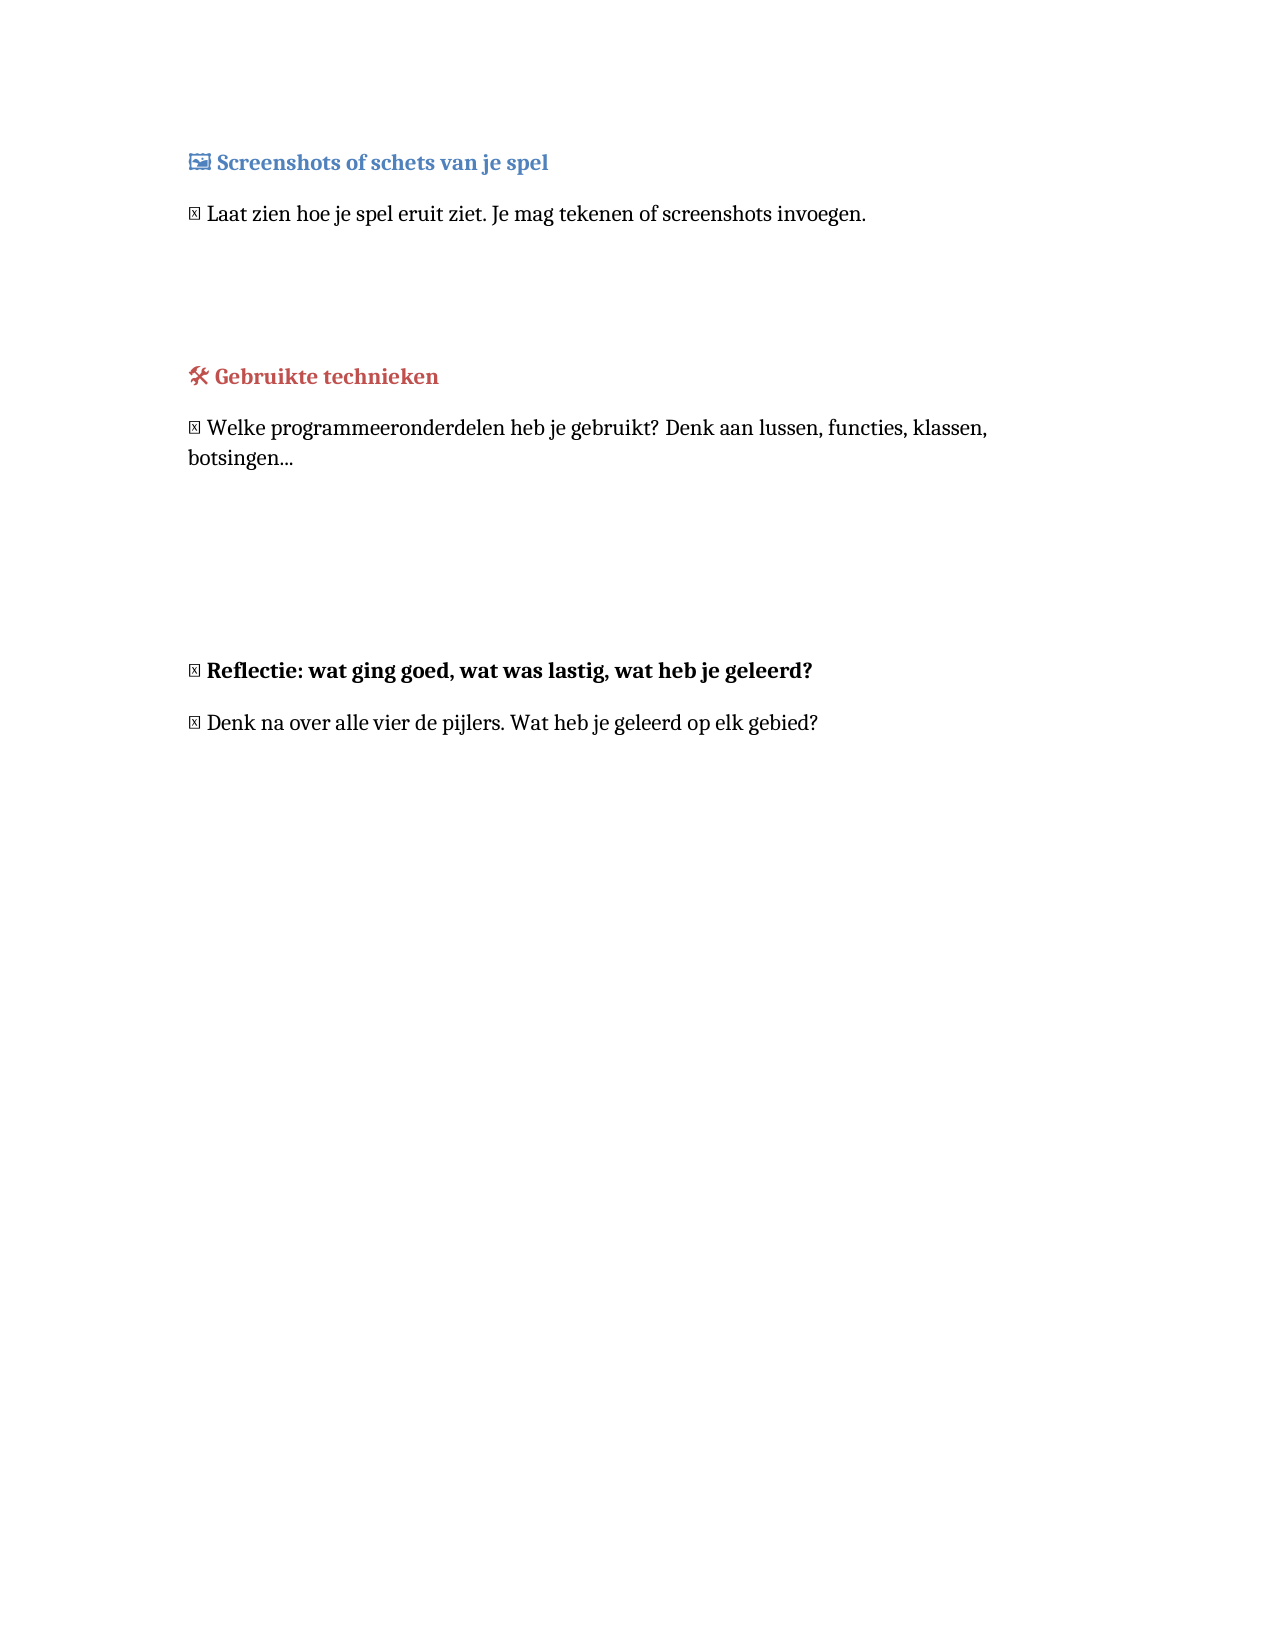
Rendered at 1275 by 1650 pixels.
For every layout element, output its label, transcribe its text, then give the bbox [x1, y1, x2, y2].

text 🧠 Denk na over alle vier de pijlers. Wat heb je geleerd op elk gebied? [187, 709, 1087, 736]
text 💬 Reflectie: wat ging goed, wat was lastig, wat heb je geleerd? [187, 658, 1087, 685]
text 🖼️ Screenshots of schets van je spel [187, 150, 1087, 176]
text 🔧 Welke programmeeronderdelen heb je gebruikt? Denk aan lussen, functies, klassen, botsingen... [187, 414, 1087, 471]
text 🎨 Laat zien hoe je spel eruit ziet. Je mag tekenen of screenshots invoegen. [187, 201, 1087, 227]
text 🛠️ Gebruikte technieken [187, 363, 1087, 390]
